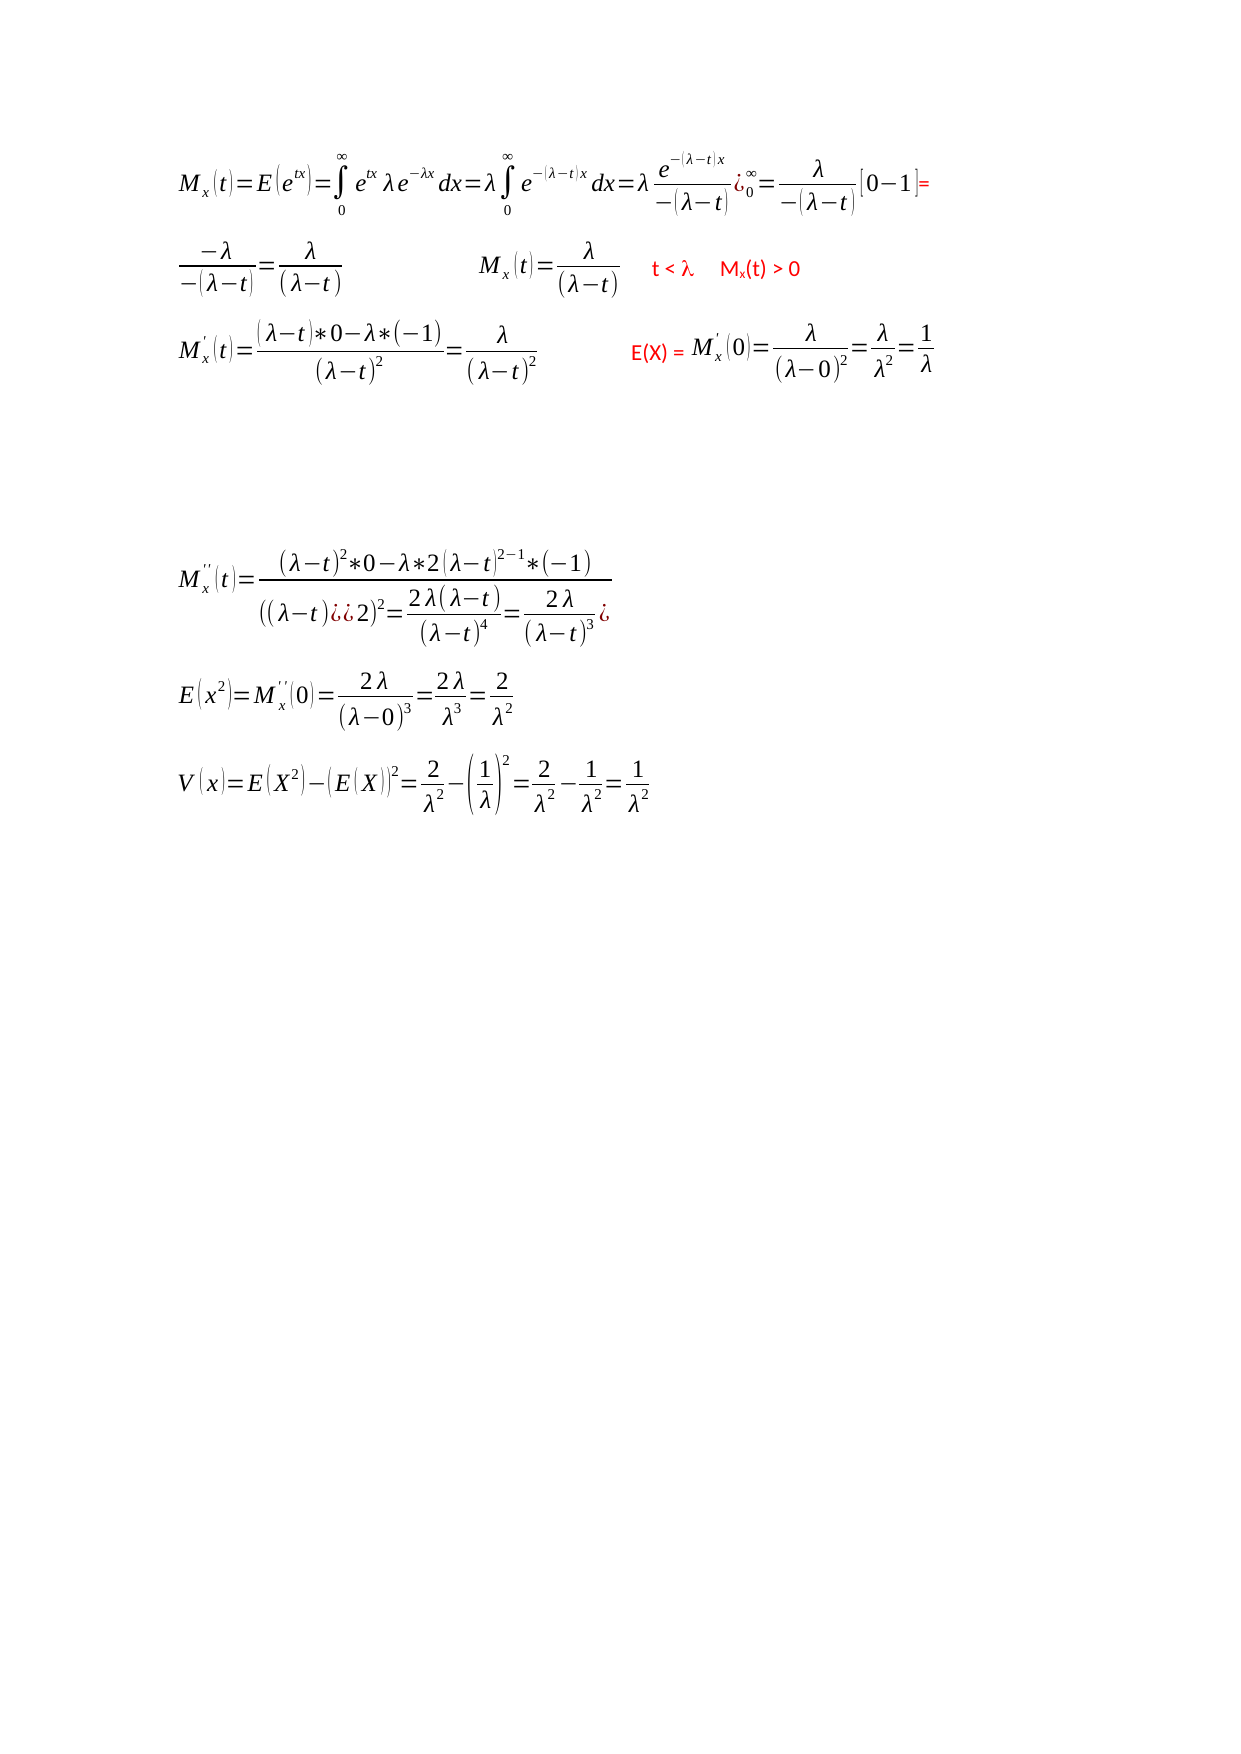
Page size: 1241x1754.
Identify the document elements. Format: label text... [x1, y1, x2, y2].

text t < Mx(t) > 0 [177, 237, 1063, 299]
text E(X) = [177, 318, 1063, 386]
text = [177, 148, 1063, 218]
